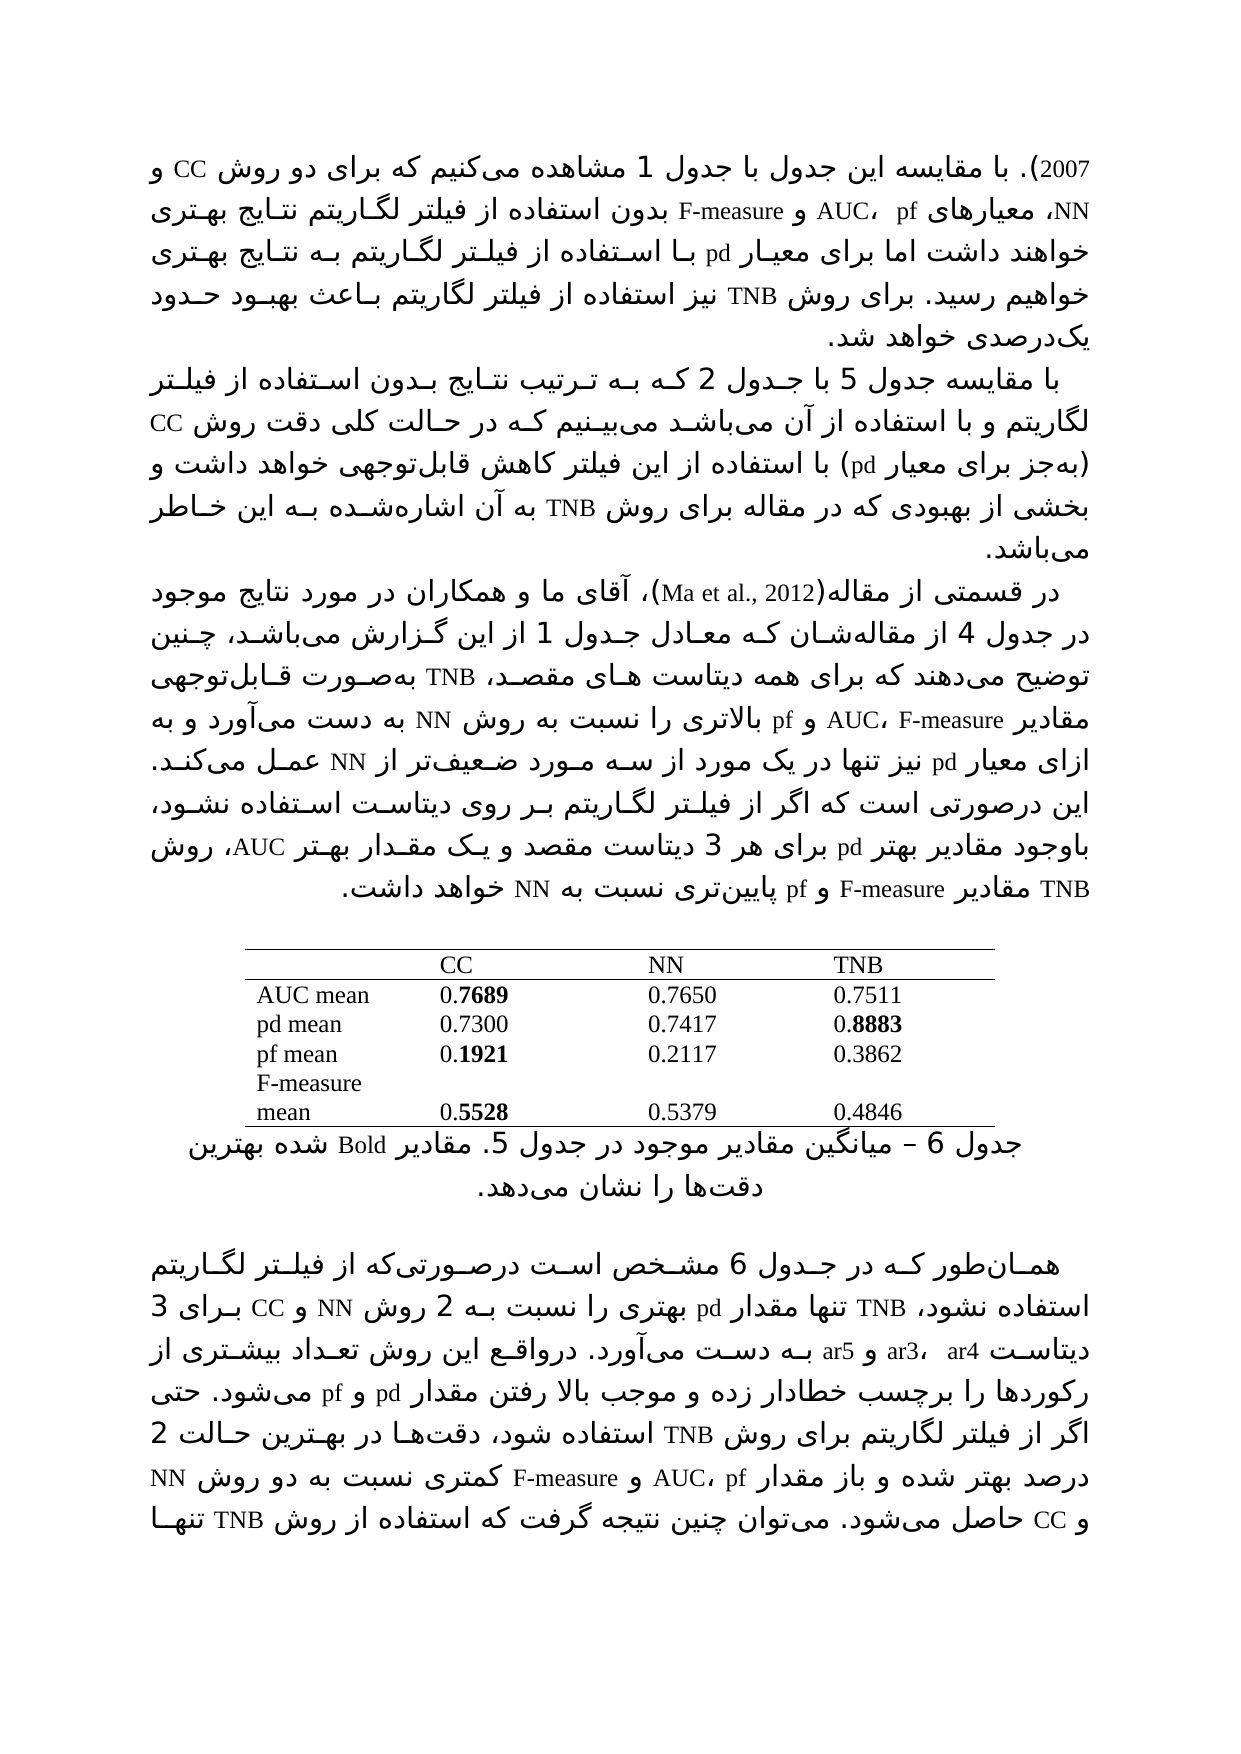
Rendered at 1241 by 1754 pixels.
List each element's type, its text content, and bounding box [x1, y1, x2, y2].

table_cell 0.5528 [428, 1068, 637, 1126]
table_cell 0.7511 [822, 980, 995, 1009]
table_header TNB [822, 950, 995, 979]
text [150, 1247, 1090, 1536]
table_cell F-measure mean [245, 1068, 428, 1126]
table_cell 0.2117 [637, 1038, 822, 1068]
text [150, 150, 1090, 353]
table_cell 0.8883 [822, 1009, 995, 1038]
table_cell pd mean [245, 1009, 428, 1038]
table_cell 0.3862 [822, 1038, 995, 1068]
table_cell 0.7689 [428, 980, 637, 1009]
table_cell pf mean [245, 1038, 428, 1068]
table_header [245, 950, 428, 979]
text در قسمتی از مقاله(Ma et al., 2012)، آقای ما و همکاران در مورد نتایج موجود در جدول 4 از مقاله‌شان که معادل جدول 1 از این گزارش می‌باشد، چنین توضیح می‌دهند که برای همه دیتاست های مقصد، TNB به‌صورت قابل‌توجهی مقادیر AUC، F-measure و pf بالاتری را نسبت به روش NN به دست می‌آورد و به ازای معیار pd نیز تنها در یک مورد از سه مورد ضعیف‌تر از NN عمل می‌کند. این درصورتی است که اگر از فیلتر لگاریتم بر روی دیتاست استفاده نشود، باوجود مقادیر بهتر pd برای هر 3 دیتاست مقصد و یک مقدار بهتر AUC، روش TNB مقادیر F-measure و pf پایین‌تری نسبت به NN خواهد داشت. [150, 574, 1090, 905]
table_cell AUC mean [245, 980, 428, 1009]
table_header NN [637, 950, 822, 979]
table_cell 0.7300 [428, 1009, 637, 1038]
table_cell 0.1921 [428, 1038, 637, 1068]
text جدول 6 – میانگین مقادیر موجود در جدول 5. مقادیر Bold شده بهترین دقت‌ها را نشان می‌دهد. [150, 1127, 1090, 1203]
table_cell 0.7650 [637, 980, 822, 1009]
table_cell 0.4846 [822, 1068, 995, 1126]
table_header CC [428, 950, 637, 979]
table_cell 0.5379 [637, 1068, 822, 1126]
text با مقایسه جدول 5 با جدول 2 که به ترتیب نتایج بدون استفاده از فیلتر لگاریتم و با استفاده از آن می‌باشد می‌بینیم که در حالت کلی دقت روش CC (به‌جز برای معیار pd) با استفاده از این فیلتر کاهش قابل‌توجهی خواهد داشت و بخشی از بهبودی که در مقاله برای روش TNB به آن اشاره‌شده به این خاطر می‌باشد. [150, 362, 1090, 566]
table_cell 0.7417 [637, 1009, 822, 1038]
